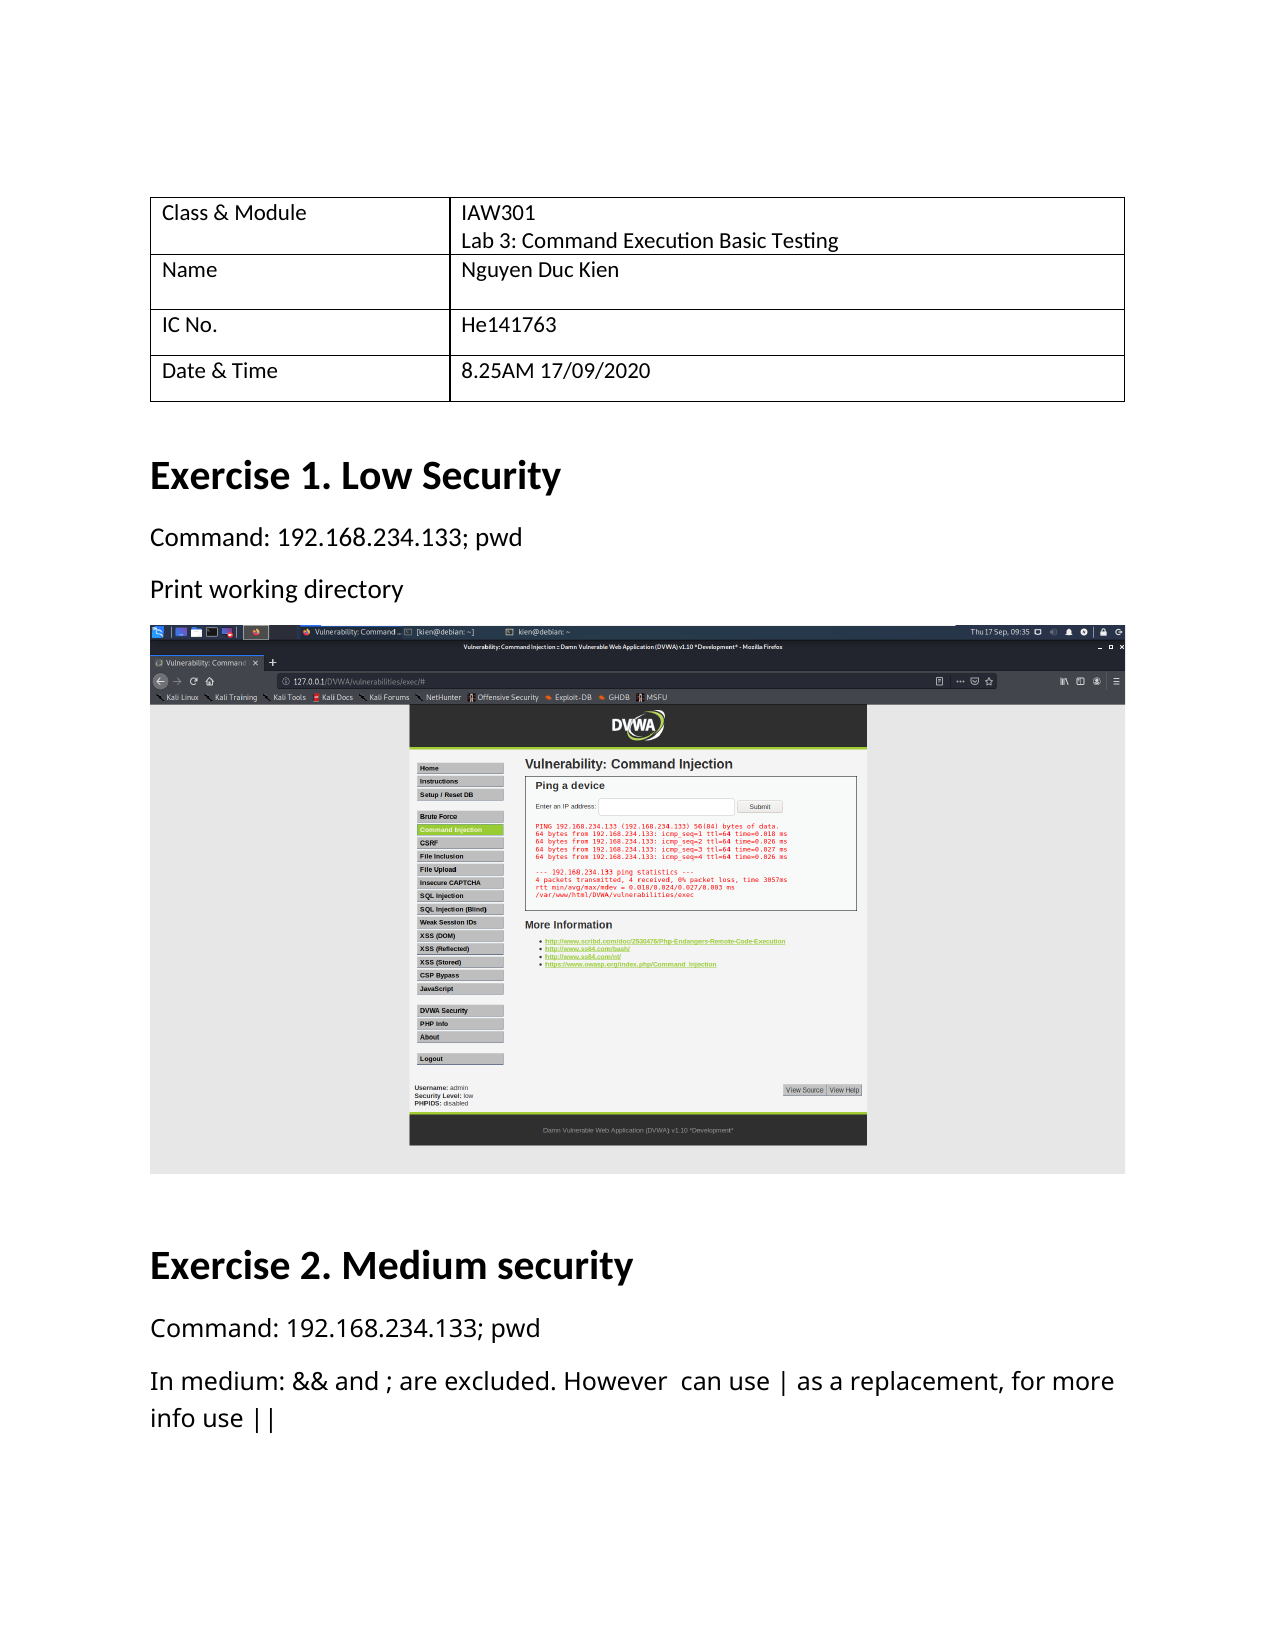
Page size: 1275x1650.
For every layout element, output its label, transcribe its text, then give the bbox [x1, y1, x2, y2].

table_header Class & Module [151, 198, 449, 254]
text In medium: && and ; are excluded. However can use | as a replacement, for more info use || [150, 1364, 1125, 1435]
text Exercise 2. Medium security [150, 1239, 1125, 1290]
picture [150, 625, 1125, 1174]
table_cell Name [151, 255, 449, 309]
table_cell Nguyen Duc Kien [451, 255, 1124, 309]
table_cell IC No. [151, 310, 449, 355]
text Command: 192.168.234.133; pwd [150, 1311, 1125, 1345]
text Exercise 1. Low Security [150, 449, 1125, 499]
text Print working directory [150, 573, 1125, 606]
text Command: 192.168.234.133; pwd [150, 520, 1125, 553]
table_cell Date & Time [151, 356, 449, 401]
table_cell 8.25AM 17/09/2020 [451, 356, 1124, 401]
table_cell He141763 [451, 310, 1124, 355]
table_header IAW301 Lab 3: Command Execution Basic Testing [451, 198, 1124, 254]
